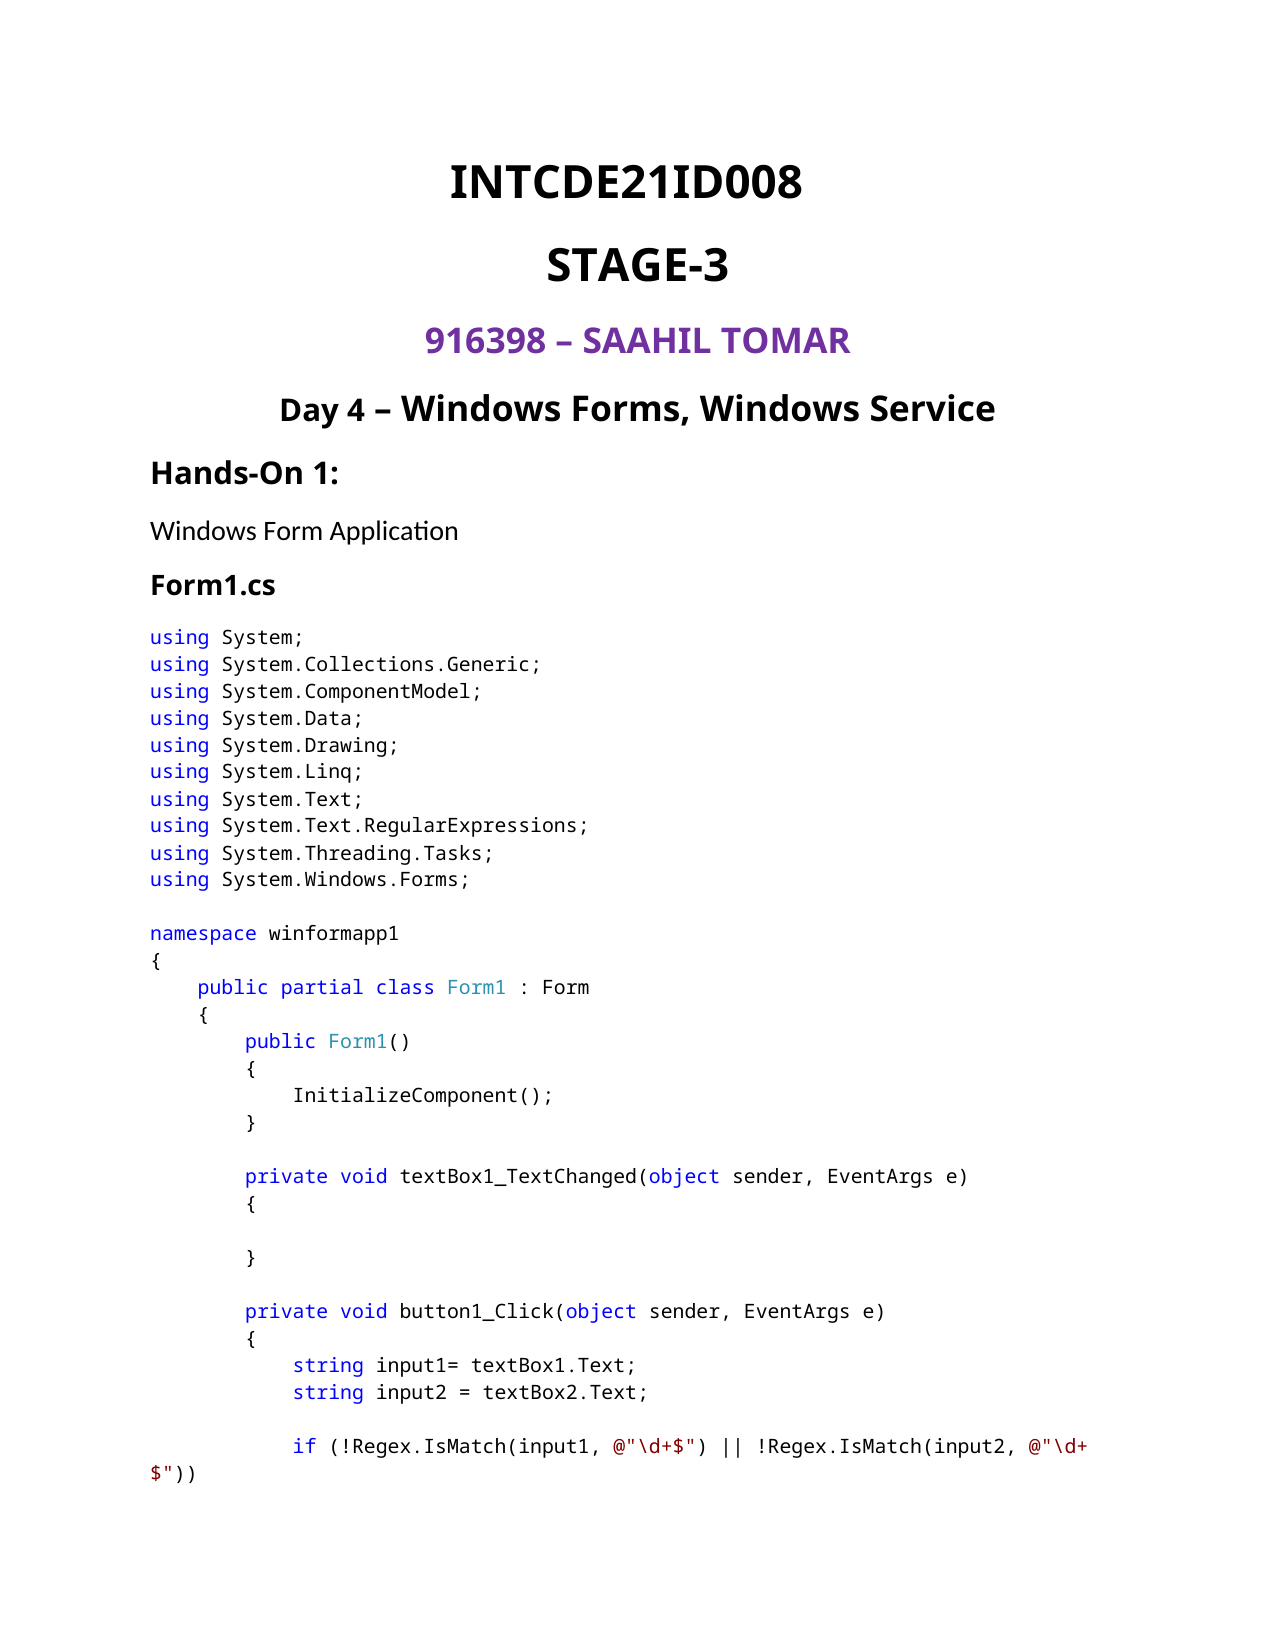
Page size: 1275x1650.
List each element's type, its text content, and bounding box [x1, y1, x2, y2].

text public Form1() [150, 1028, 1125, 1054]
text using System.Threading.Tasks; [150, 839, 1125, 866]
text using System.Windows.Forms; [150, 866, 1125, 893]
text using System.Collections.Generic; [150, 650, 1125, 677]
text INTCDE21ID008 [450, 150, 1125, 212]
text using System.Data; [150, 704, 1125, 731]
text using System.Text.RegularExpressions; [150, 812, 1125, 839]
text { [150, 1001, 1125, 1028]
text string input1= textBox1.Text; [150, 1351, 1125, 1378]
text Day 4 – Windows Forms, Windows Service [150, 383, 1125, 431]
text InitializeComponent(); [150, 1082, 1125, 1108]
text { [150, 947, 1125, 974]
text } [150, 1243, 1125, 1270]
text private void textBox1_TextChanged(object sender, EventArgs e) [150, 1162, 1125, 1189]
text 916398 – SAAHIL TOMAR [150, 315, 1125, 364]
text using System.ComponentModel; [150, 677, 1125, 704]
text using System.Linq; [150, 758, 1125, 785]
text namespace winformapp1 [150, 920, 1125, 947]
text Form1.cs [150, 566, 1125, 604]
text STAGE-3 [150, 233, 1125, 295]
text Hands-On 1: [150, 451, 1125, 493]
text using System.Drawing; [150, 731, 1125, 758]
text private void button1_Click(object sender, EventArgs e) [150, 1297, 1125, 1324]
text using System; [150, 623, 1125, 650]
text } [150, 1108, 1125, 1136]
text public partial class Form1 : Form [150, 974, 1125, 1001]
text { [150, 1054, 1125, 1082]
text if (!Regex.IsMatch(input1, @"\d+$") || !Regex.IsMatch(input2, @"\d+$")) [150, 1432, 1125, 1486]
text string input2 = textBox2.Text; [150, 1378, 1125, 1405]
text using System.Text; [150, 785, 1125, 812]
text Windows Form Application [150, 513, 1125, 547]
text { [150, 1324, 1125, 1351]
text { [150, 1189, 1125, 1216]
